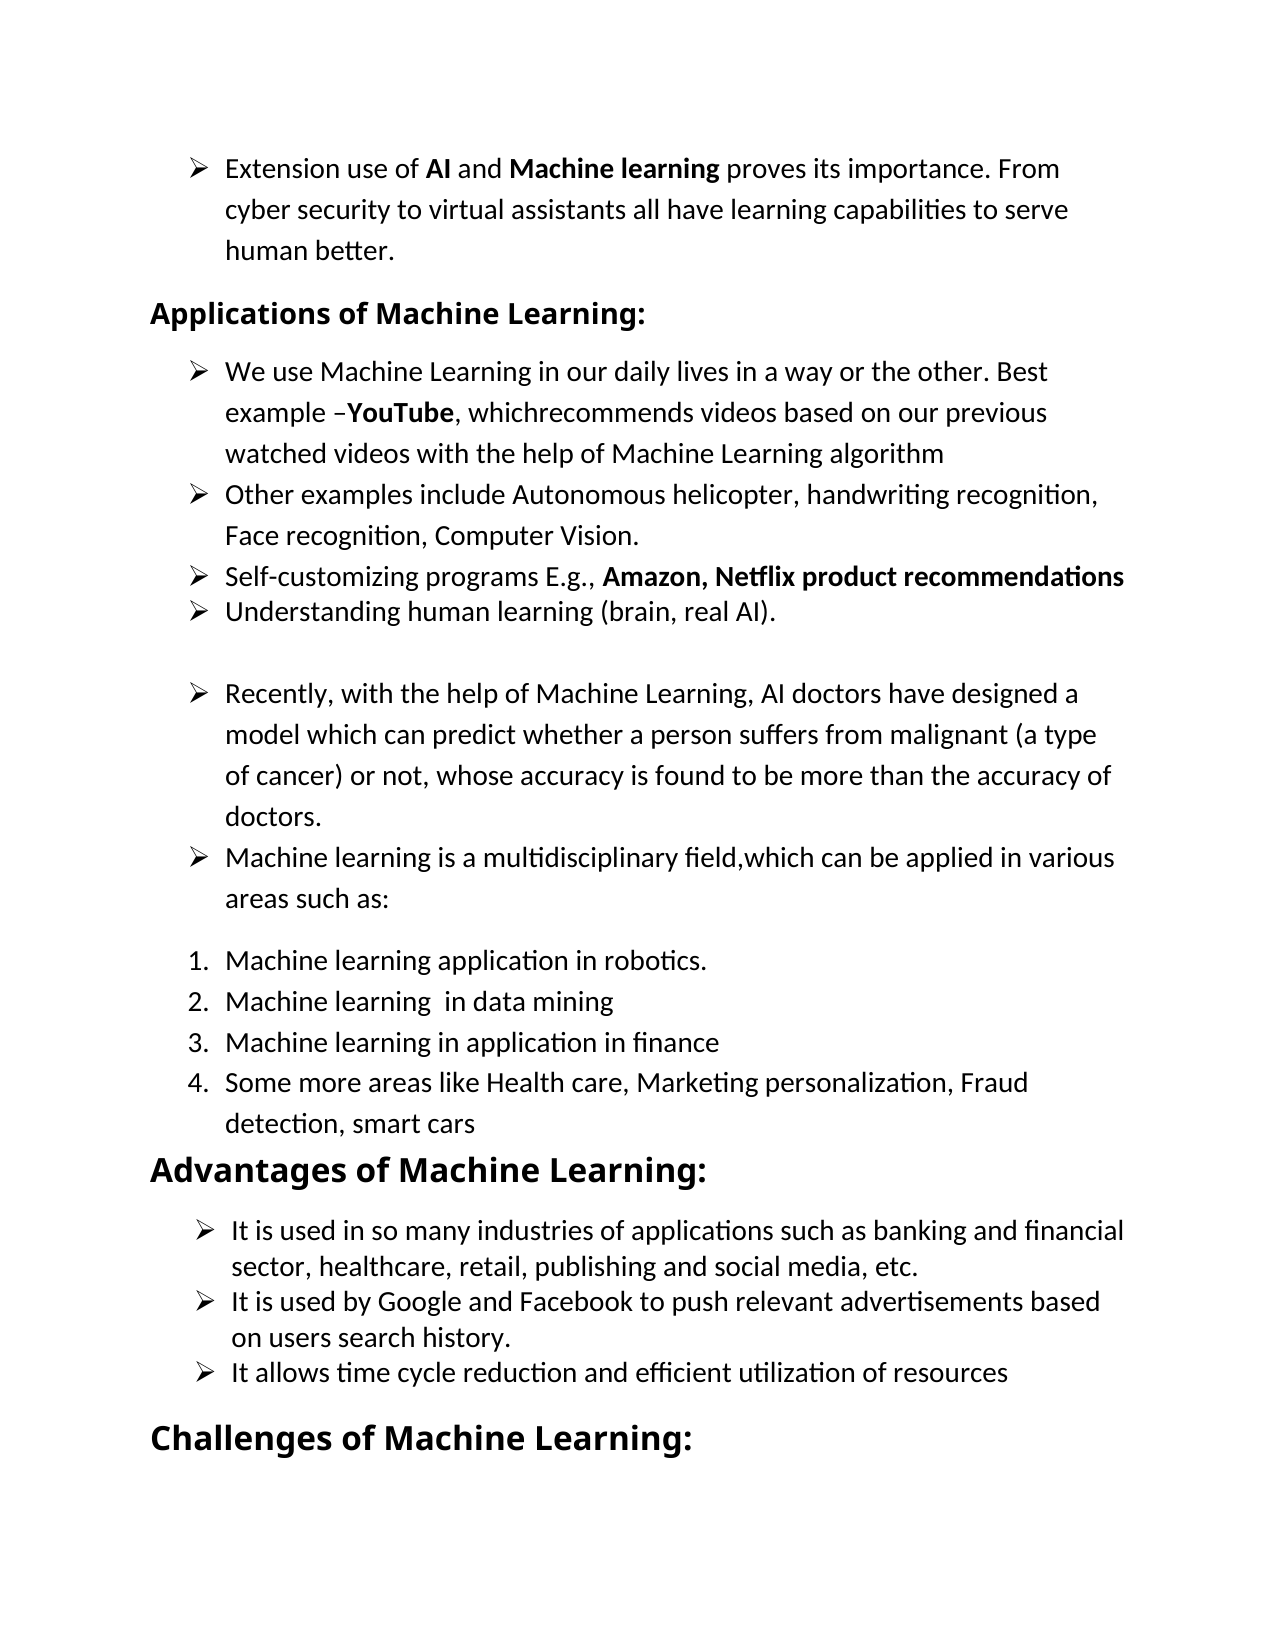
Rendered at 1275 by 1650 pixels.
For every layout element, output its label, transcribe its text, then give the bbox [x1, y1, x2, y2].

list Some more areas like Health care, Marketing personalization, Fraud detection, smart cars [187, 1064, 1125, 1141]
list Machine learning in application in finance [187, 1024, 1125, 1059]
list Self-customizing programs E.g., Amazon, Netflix product recommendations [187, 558, 1125, 593]
list It is used by Google and Facebook to push relevant advertisements based on users search history. [194, 1283, 1125, 1354]
text Challenges of Machine Learning: [150, 1415, 1125, 1461]
text Advantages of Machine Learning: [150, 1146, 1125, 1192]
list Understanding human learning (brain, real AI). [187, 593, 1125, 629]
list Extension use of AI and Machine learning proves its importance. From cyber security to virtual assistants all have learning capabilities to serve human better. [187, 150, 1125, 267]
list Other examples include Autonomous helicopter, handwriting recognition, Face recognition, Computer Vision. [187, 476, 1125, 552]
list Machine learning is a multidisciplinary field,which can be applied in various areas such as: [187, 839, 1125, 916]
text Applications of Machine Learning: [150, 294, 1125, 333]
list It allows time cycle reduction and efficient utilization of resources [194, 1354, 1125, 1390]
list Machine learning application in robotics. [187, 942, 1125, 977]
list We use Machine Learning in our daily lives in a way or the other. Best example –YouTube, whichrecommends videos based on our previous watched videos with the help of Machine Learning algorithm [187, 353, 1125, 471]
list Recently, with the help of Machine Learning, AI doctors have designed a model which can predict whether a person suffers from malignant (a type of cancer) or not, whose accuracy is found to be more than the accuracy of doctors. [187, 675, 1125, 834]
list Machine learning in data mining [187, 983, 1125, 1018]
list It is used in so many industries of applications such as banking and financial sector, healthcare, retail, publishing and social media, etc. [194, 1212, 1125, 1283]
